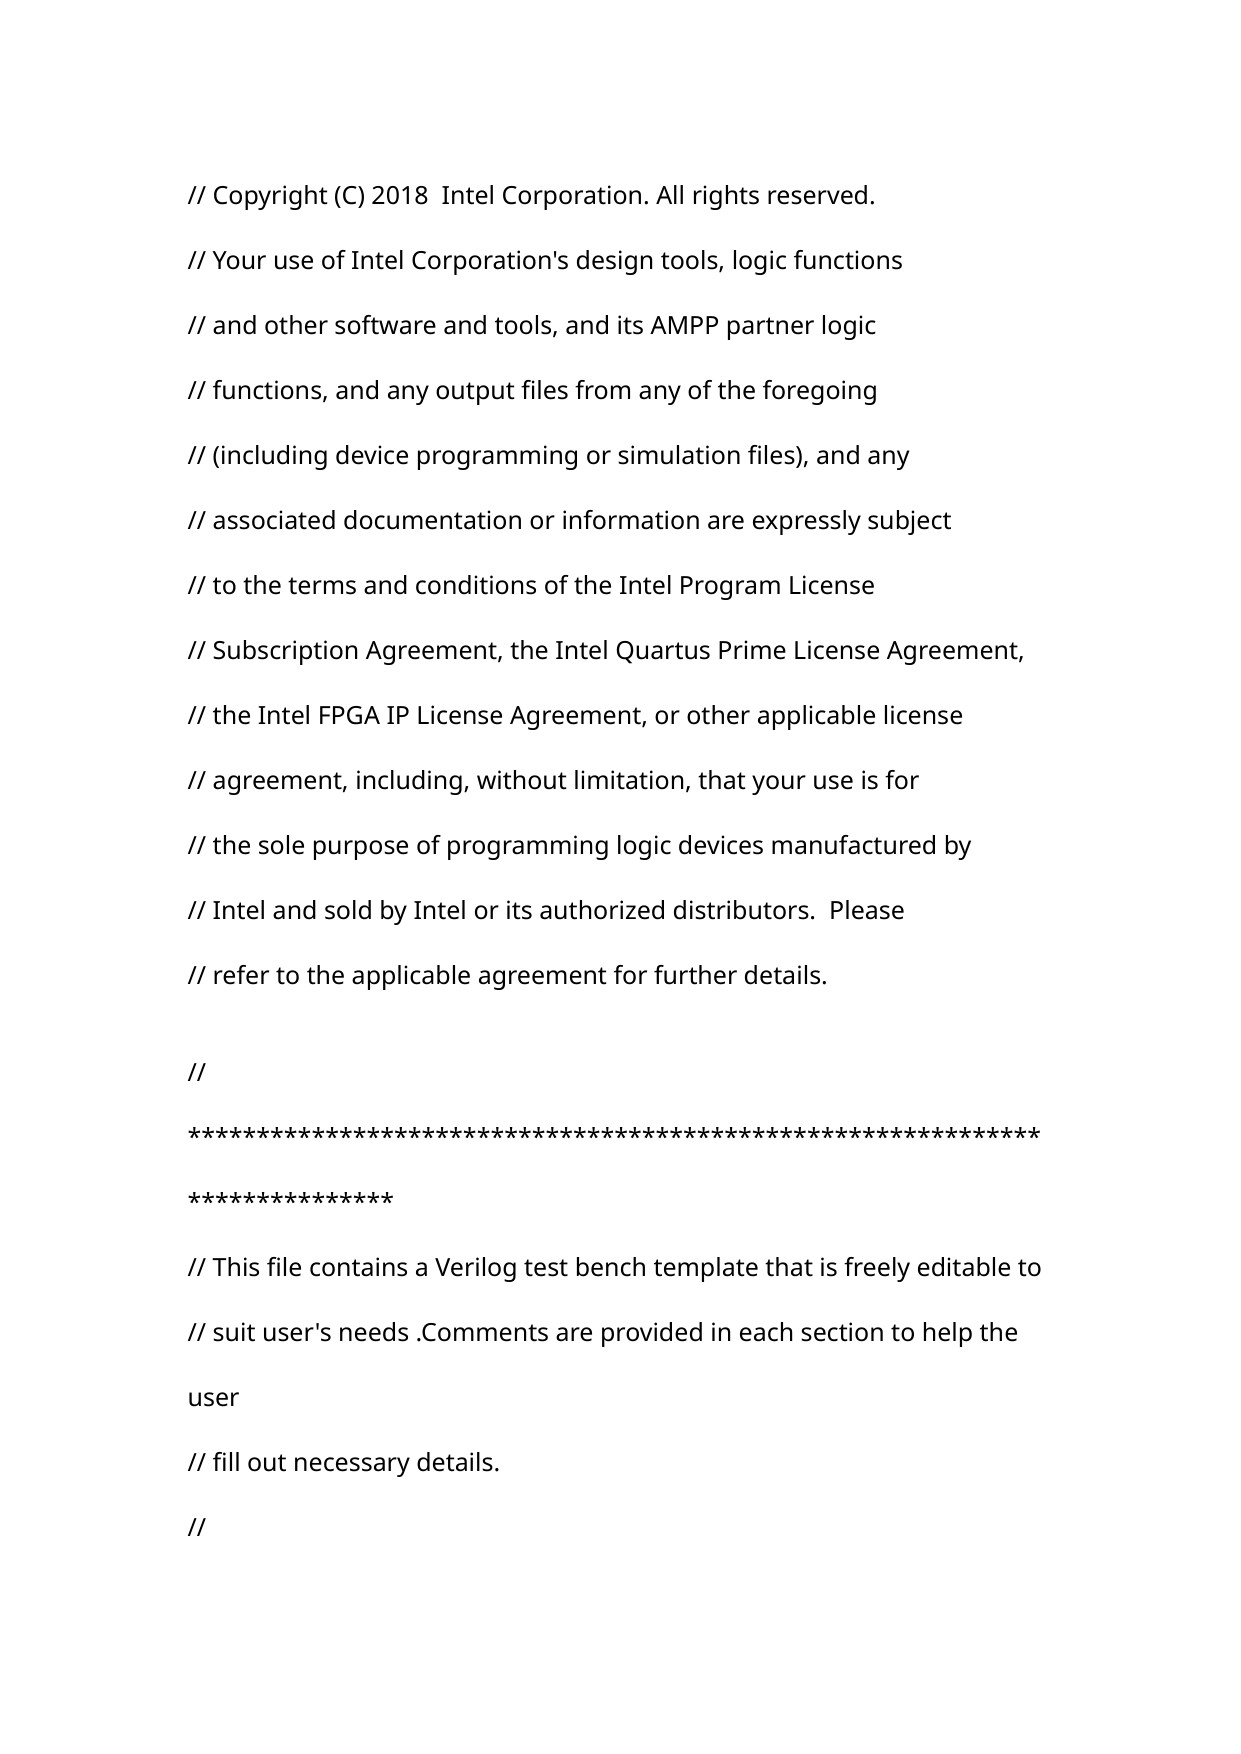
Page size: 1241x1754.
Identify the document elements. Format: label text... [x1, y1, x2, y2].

text // fill out necessary details. [187, 1429, 1053, 1494]
text // suit user's needs .Comments are provided in each section to help the user [187, 1299, 1053, 1429]
text // Subscription Agreement, the Intel Quartus Prime License Agreement, [187, 617, 1053, 682]
text // to the terms and conditions of the Intel Program License [187, 552, 1053, 617]
text // functions, and any output files from any of the foregoing [187, 357, 1053, 422]
text // ***************************************************************************** [187, 1039, 1053, 1234]
text // associated documentation or information are expressly subject [187, 487, 1053, 552]
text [187, 162, 1053, 227]
text // agreement, including, without limitation, that your use is for [187, 747, 1053, 812]
text // the sole purpose of programming logic devices manufactured by [187, 812, 1053, 877]
text // and other software and tools, and its AMPP partner logic [187, 292, 1053, 357]
text // Your use of Intel Corporation's design tools, logic functions [187, 227, 1053, 292]
text // This file contains a Verilog test bench template that is freely editable to [187, 1234, 1053, 1299]
text // refer to the applicable agreement for further details. [187, 942, 1053, 1007]
text // the Intel FPGA IP License Agreement, or other applicable license [187, 682, 1053, 747]
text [187, 1494, 1053, 1559]
text // (including device programming or simulation files), and any [187, 422, 1053, 487]
text // Intel and sold by Intel or its authorized distributors. Please [187, 877, 1053, 942]
